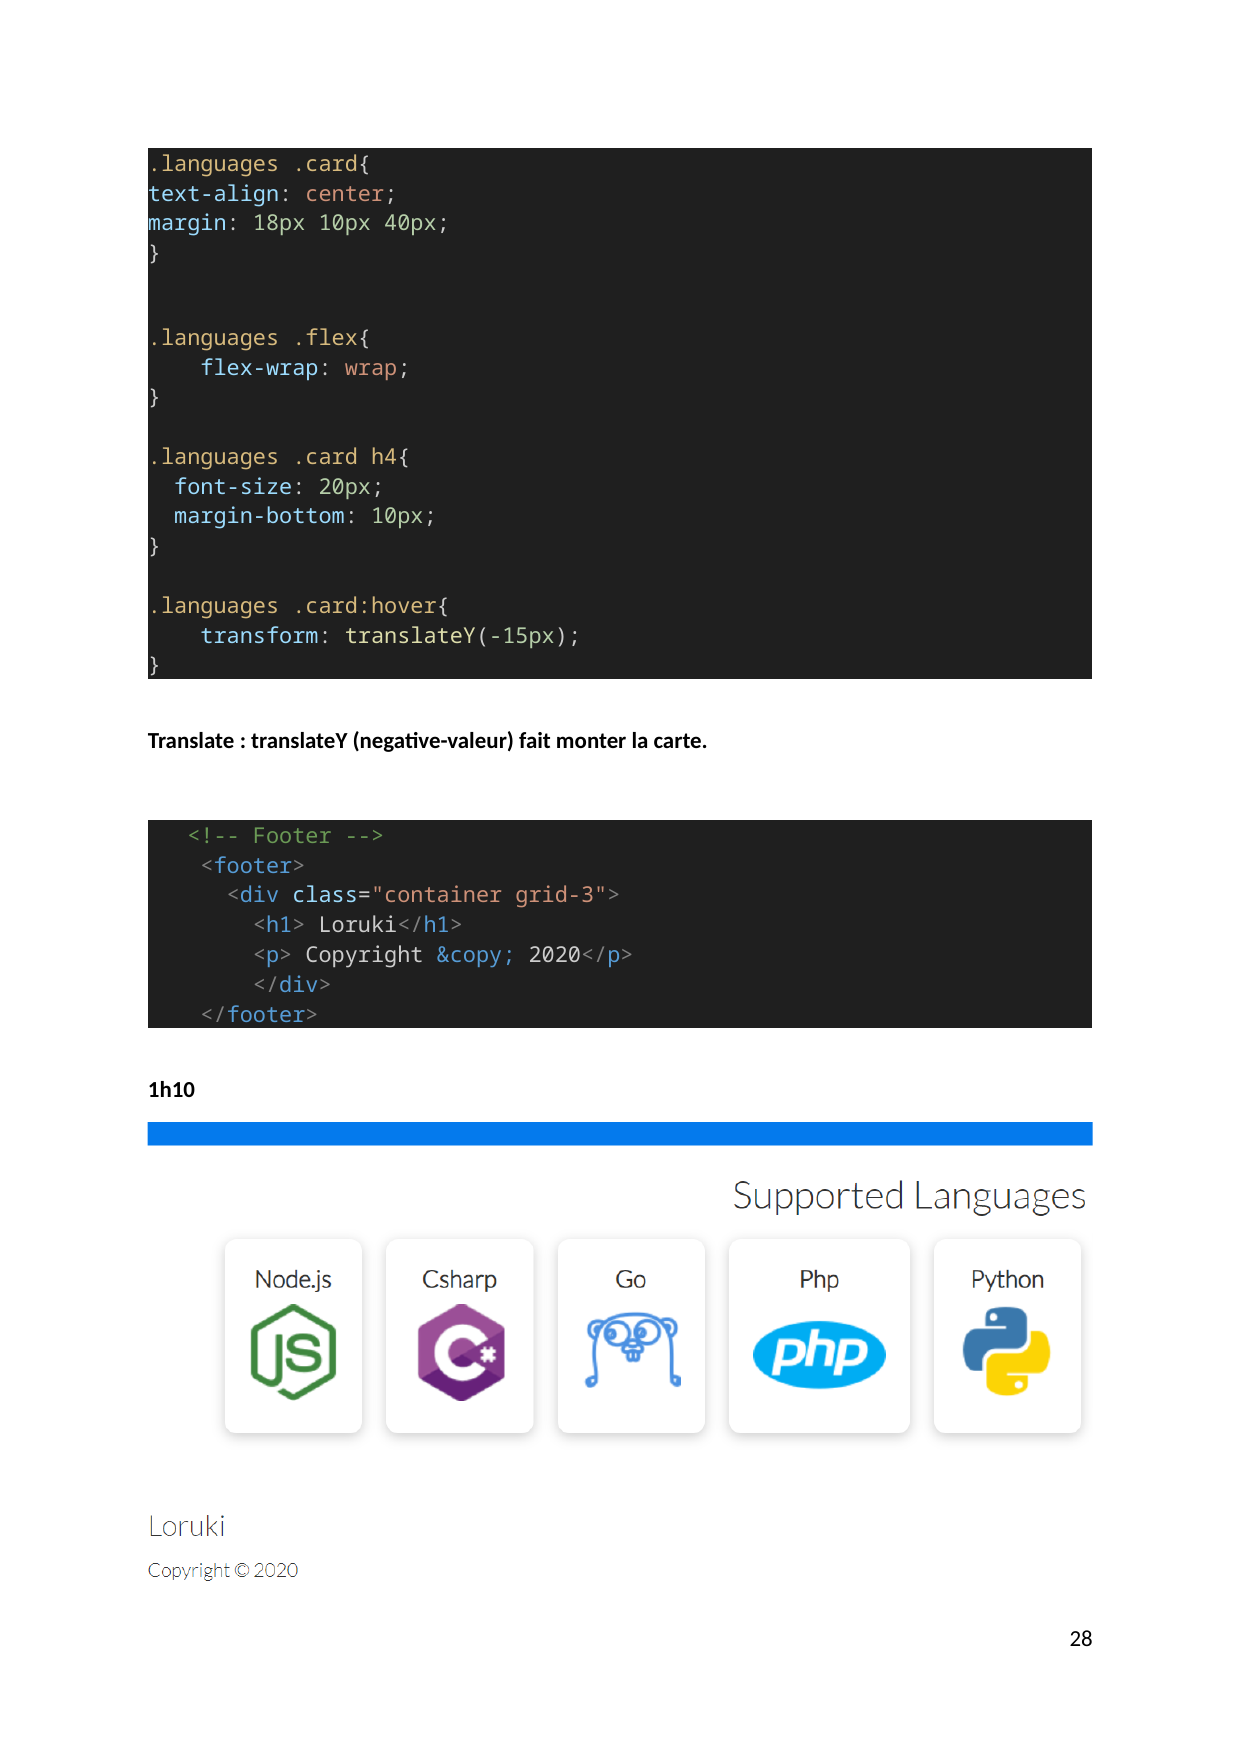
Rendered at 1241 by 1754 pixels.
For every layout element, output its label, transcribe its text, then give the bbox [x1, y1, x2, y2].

text <!-- Footer --> [148, 820, 1092, 849]
text <p> Copyright &copy; 2020</p> [148, 939, 1092, 969]
text } [148, 649, 1092, 679]
picture [147, 1122, 1093, 1595]
text } [148, 381, 1092, 411]
text <footer> [148, 849, 1092, 879]
text .languages .flex{ [148, 322, 1092, 351]
text margin-bottom: 10px; [148, 500, 1092, 530]
text } [148, 530, 1092, 560]
text font-size: 20px; [148, 471, 1092, 500]
text transform: translateY(-15px); [148, 619, 1092, 649]
text <div class="container grid-3"> [148, 879, 1092, 909]
text .languages .card h4{ [148, 441, 1092, 471]
text </div> [148, 969, 1092, 998]
text .languages .card:hover{ [148, 590, 1092, 619]
text } [148, 237, 1092, 267]
text margin: 18px 10px 40px; [148, 207, 1092, 237]
text flex-wrap: wrap; [148, 351, 1092, 381]
text </footer> [148, 998, 1092, 1028]
text 1h10 [148, 1075, 1092, 1103]
text Translate : translateY (negative-valeur) fait monter la carte. [148, 726, 1092, 754]
text .languages .card{ [148, 148, 1092, 177]
text <h1> Loruki</h1> [148, 909, 1092, 939]
text text-align: center; [148, 177, 1092, 207]
